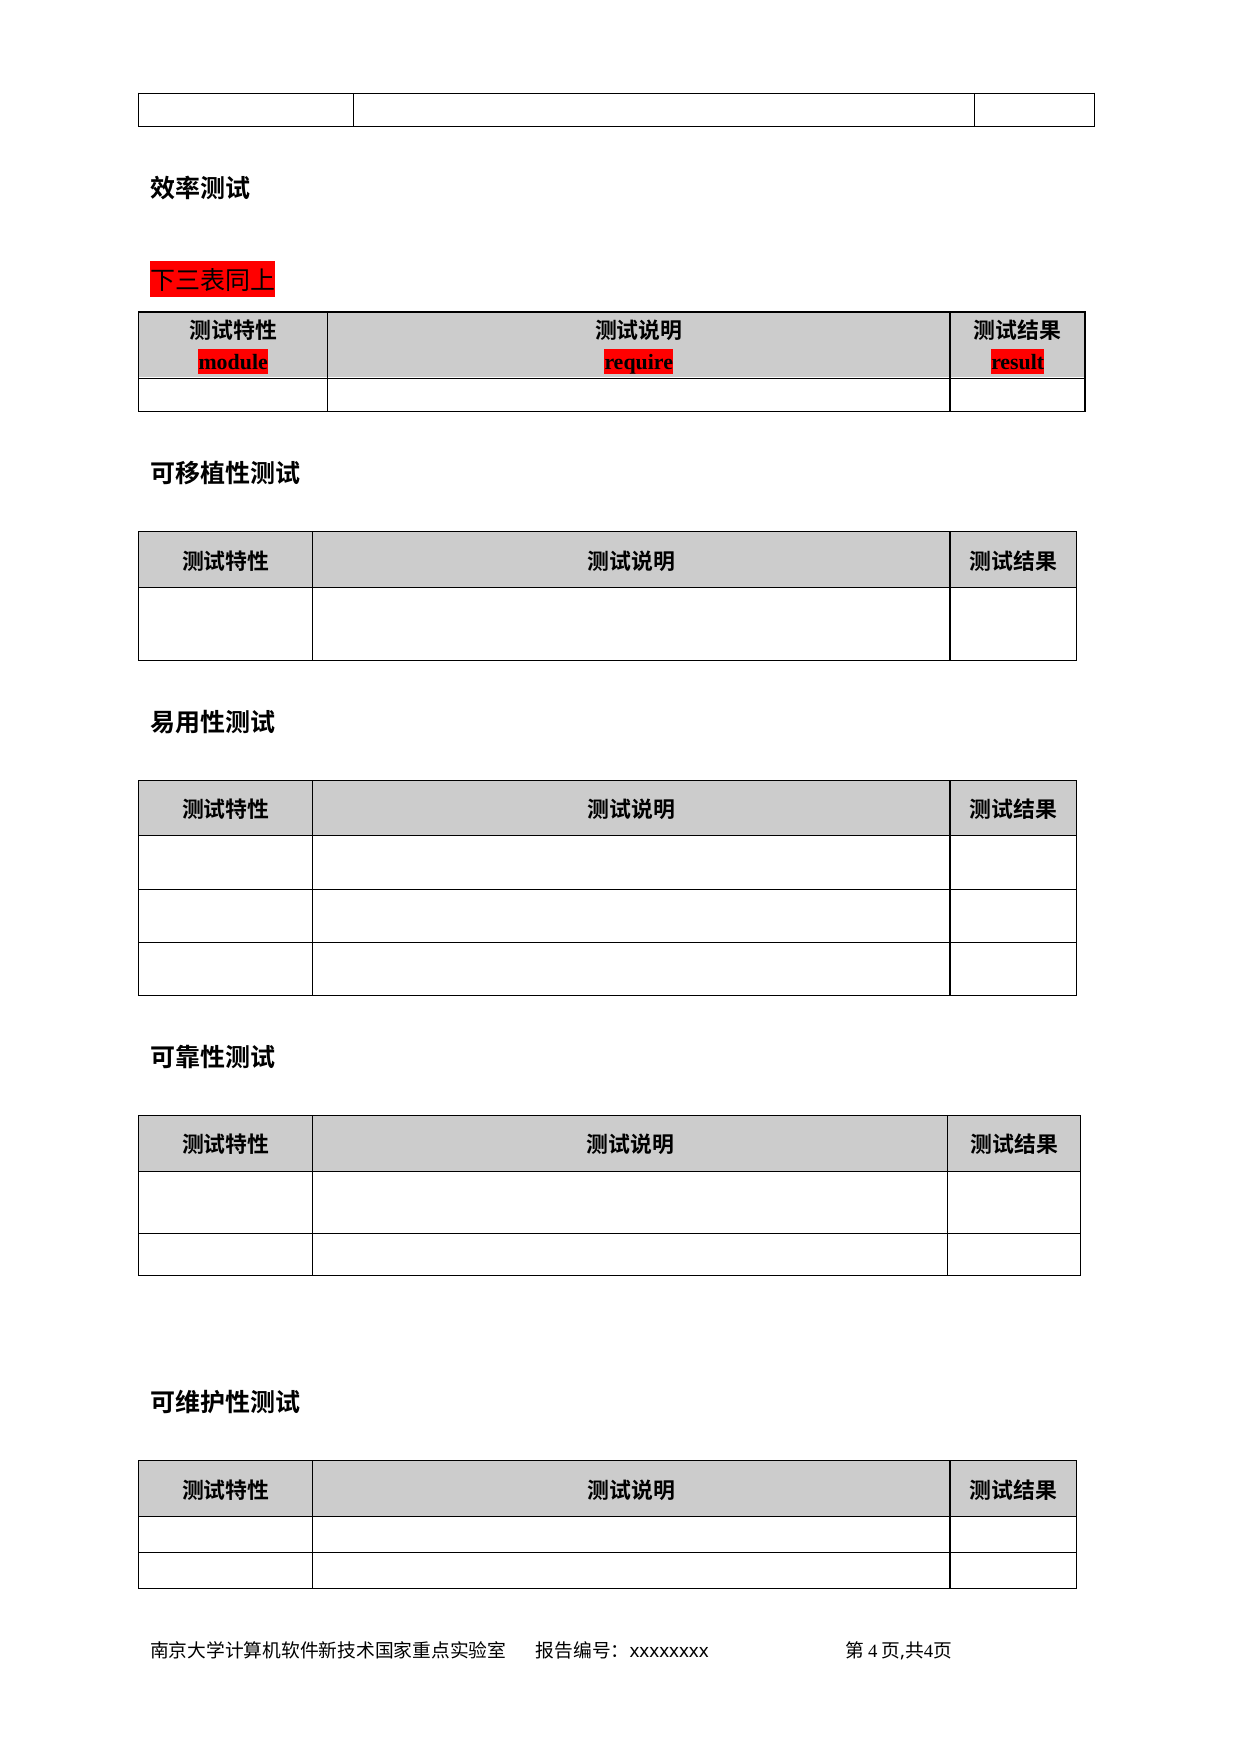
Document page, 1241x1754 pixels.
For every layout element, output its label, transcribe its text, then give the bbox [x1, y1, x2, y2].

table_cell [139, 1517, 312, 1552]
table_cell [313, 1553, 949, 1588]
table_header 测试说明 [313, 1461, 949, 1516]
subtitle 效率测试 [150, 154, 1125, 219]
subtitle 可靠性测试 [150, 1023, 1125, 1088]
table_cell [139, 94, 353, 126]
table_cell [313, 943, 949, 995]
table_cell [313, 1234, 947, 1275]
table_cell [313, 588, 949, 660]
table_cell [948, 1172, 1080, 1233]
table_header 测试特性 [139, 1116, 312, 1171]
text 下三表同上 [150, 246, 1125, 311]
table_cell [313, 890, 949, 942]
table_cell [139, 1234, 312, 1275]
table_cell [951, 379, 1084, 411]
table_header 测试结果 [948, 1116, 1080, 1171]
table_header 测试结果 [951, 1461, 1076, 1516]
table_cell [951, 943, 1076, 995]
table_cell [313, 1517, 949, 1552]
table_header 测试结果 [951, 532, 1076, 587]
table_cell [139, 379, 327, 411]
table_cell [139, 890, 312, 942]
table_cell [951, 836, 1076, 888]
table_cell [313, 836, 949, 888]
table_cell [328, 379, 949, 411]
table_header 测试说明 require [328, 313, 949, 377]
table_cell [975, 94, 1094, 126]
table_header 测试结果 [951, 781, 1076, 835]
subtitle 可维护性测试 [150, 1368, 1125, 1433]
table_header 测试说明 [313, 781, 949, 835]
table_header 测试结果 result [951, 313, 1084, 377]
subtitle 可移植性测试 [150, 439, 1125, 504]
table_header 测试特性 [139, 781, 312, 835]
table_cell [139, 836, 312, 888]
subtitle 易用性测试 [150, 688, 1125, 753]
table_header 测试说明 [313, 532, 949, 587]
table_header 测试说明 [313, 1116, 947, 1171]
table_cell [354, 94, 974, 126]
table_cell [951, 1553, 1076, 1588]
table_header 测试特性 [139, 532, 312, 587]
table_header 测试特性 [139, 1461, 312, 1516]
table_cell [139, 1172, 312, 1233]
table_cell [139, 943, 312, 995]
table_cell [139, 1553, 312, 1588]
table_cell [951, 588, 1076, 660]
table_cell [948, 1234, 1080, 1275]
table_cell [951, 1517, 1076, 1552]
table_cell [313, 1172, 947, 1233]
table_header 测试特性 module [139, 313, 327, 377]
table_cell [951, 890, 1076, 942]
table_cell [139, 588, 312, 660]
